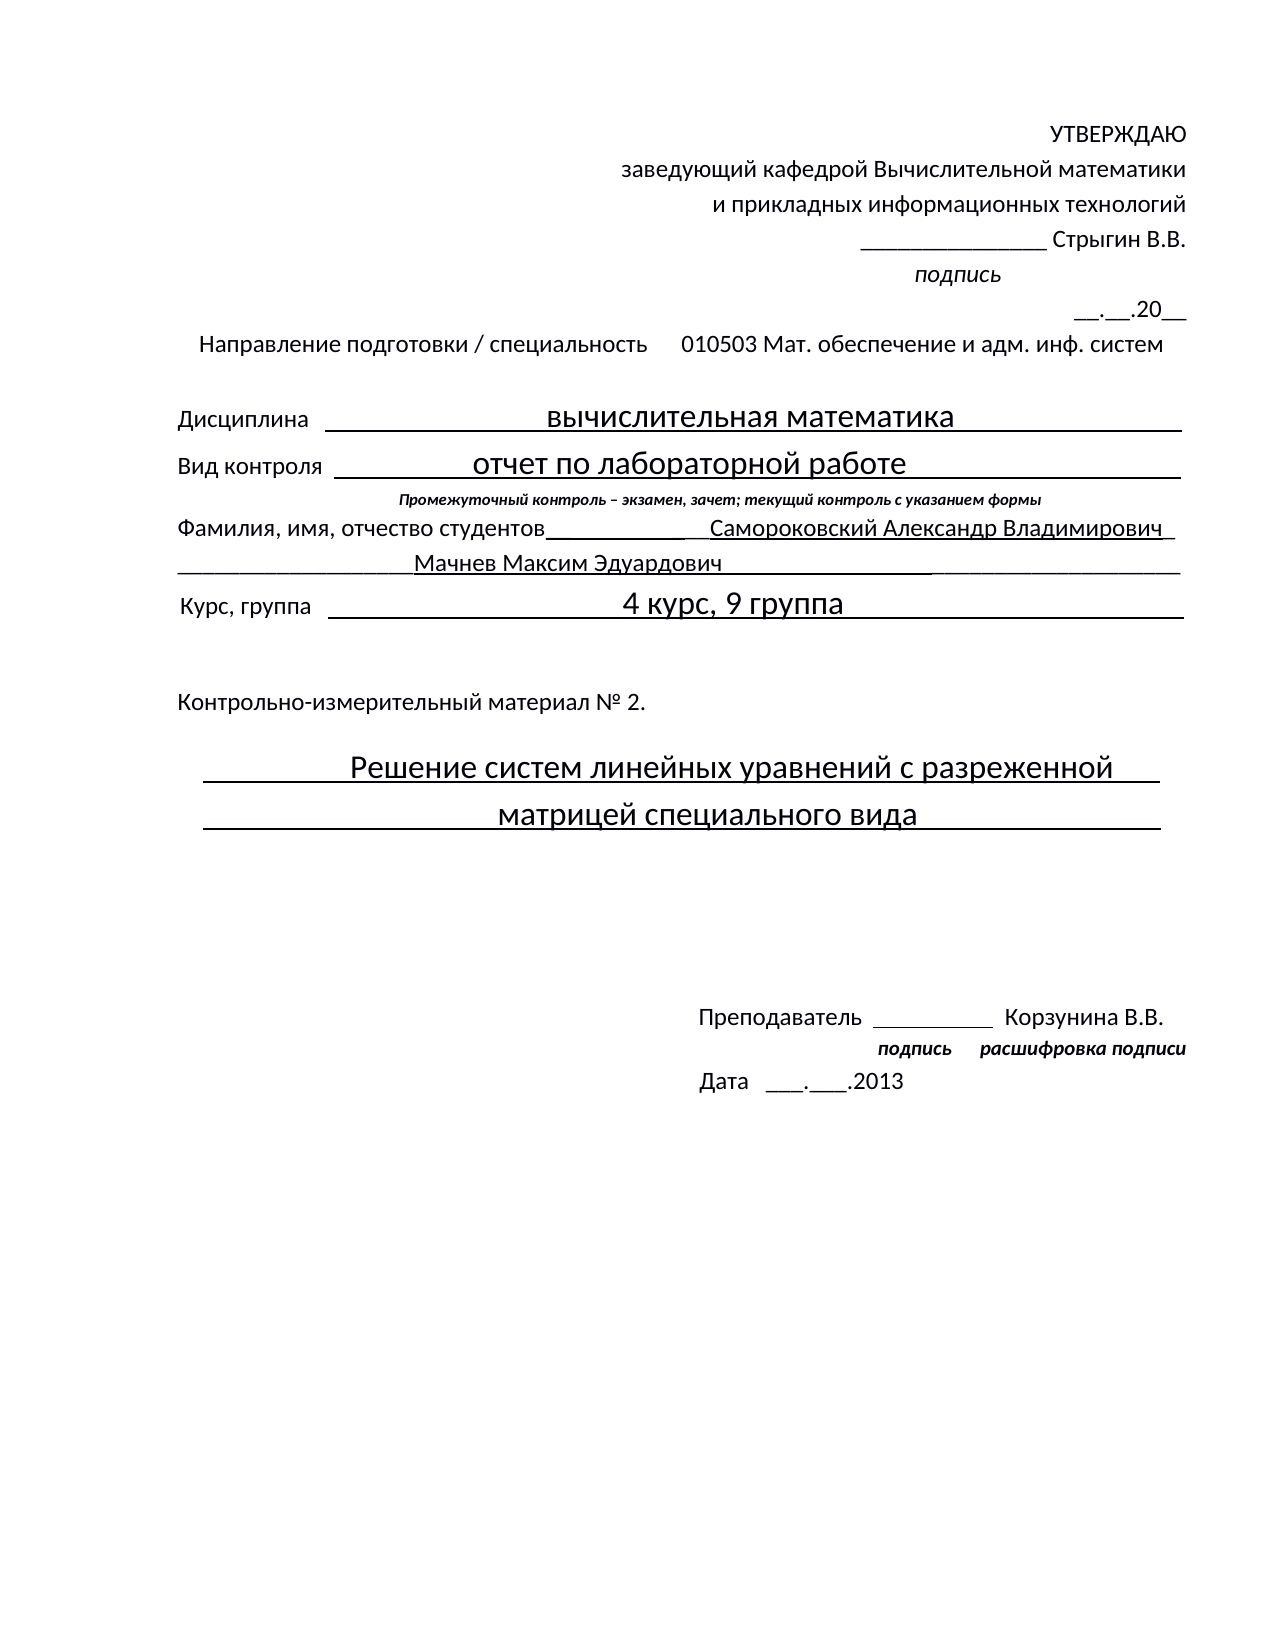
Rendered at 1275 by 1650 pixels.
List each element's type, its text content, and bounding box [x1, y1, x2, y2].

text УТВЕРЖДАЮ [177, 118, 1186, 149]
text Направление подготовки / специальность 010503 Мат. обеспечение и адм. инф. систем [177, 328, 1186, 359]
text Вид контроля отчет по лабораторной работе [177, 442, 1186, 483]
text подпись расшифровка подписи [177, 1036, 1186, 1061]
text Промежуточный контроль – экзамен, зачет; текущий контроль с указанием формы [325, 489, 1186, 509]
text Фамилия, имя, отчество студентов__ ___Самороковский Александр Владимирович_ ___________________Мачнев Максим Эдуардович ____________________ [177, 512, 1186, 578]
text Решение систем линейных уравнений с разреженной матрицей специального вида [177, 746, 1186, 834]
text Курс, группа 4 курс, 9 группа [177, 582, 1186, 623]
text Дата ___.___.2013 [177, 1065, 1186, 1095]
text _______________ Стрыгин В.В. [177, 223, 1186, 254]
text Контрольно-измерительный материал № 2. [177, 686, 1186, 717]
text и прикладных информационных технологий [177, 188, 1186, 219]
text Преподаватель Корзунина В.В. [177, 1001, 1186, 1031]
text подпись [177, 258, 1186, 289]
text Дисциплина вычислительная математика [177, 395, 1186, 436]
text __.__.20__ [177, 293, 1186, 324]
text заведующий кафедрой Вычислительной математики [177, 153, 1186, 184]
